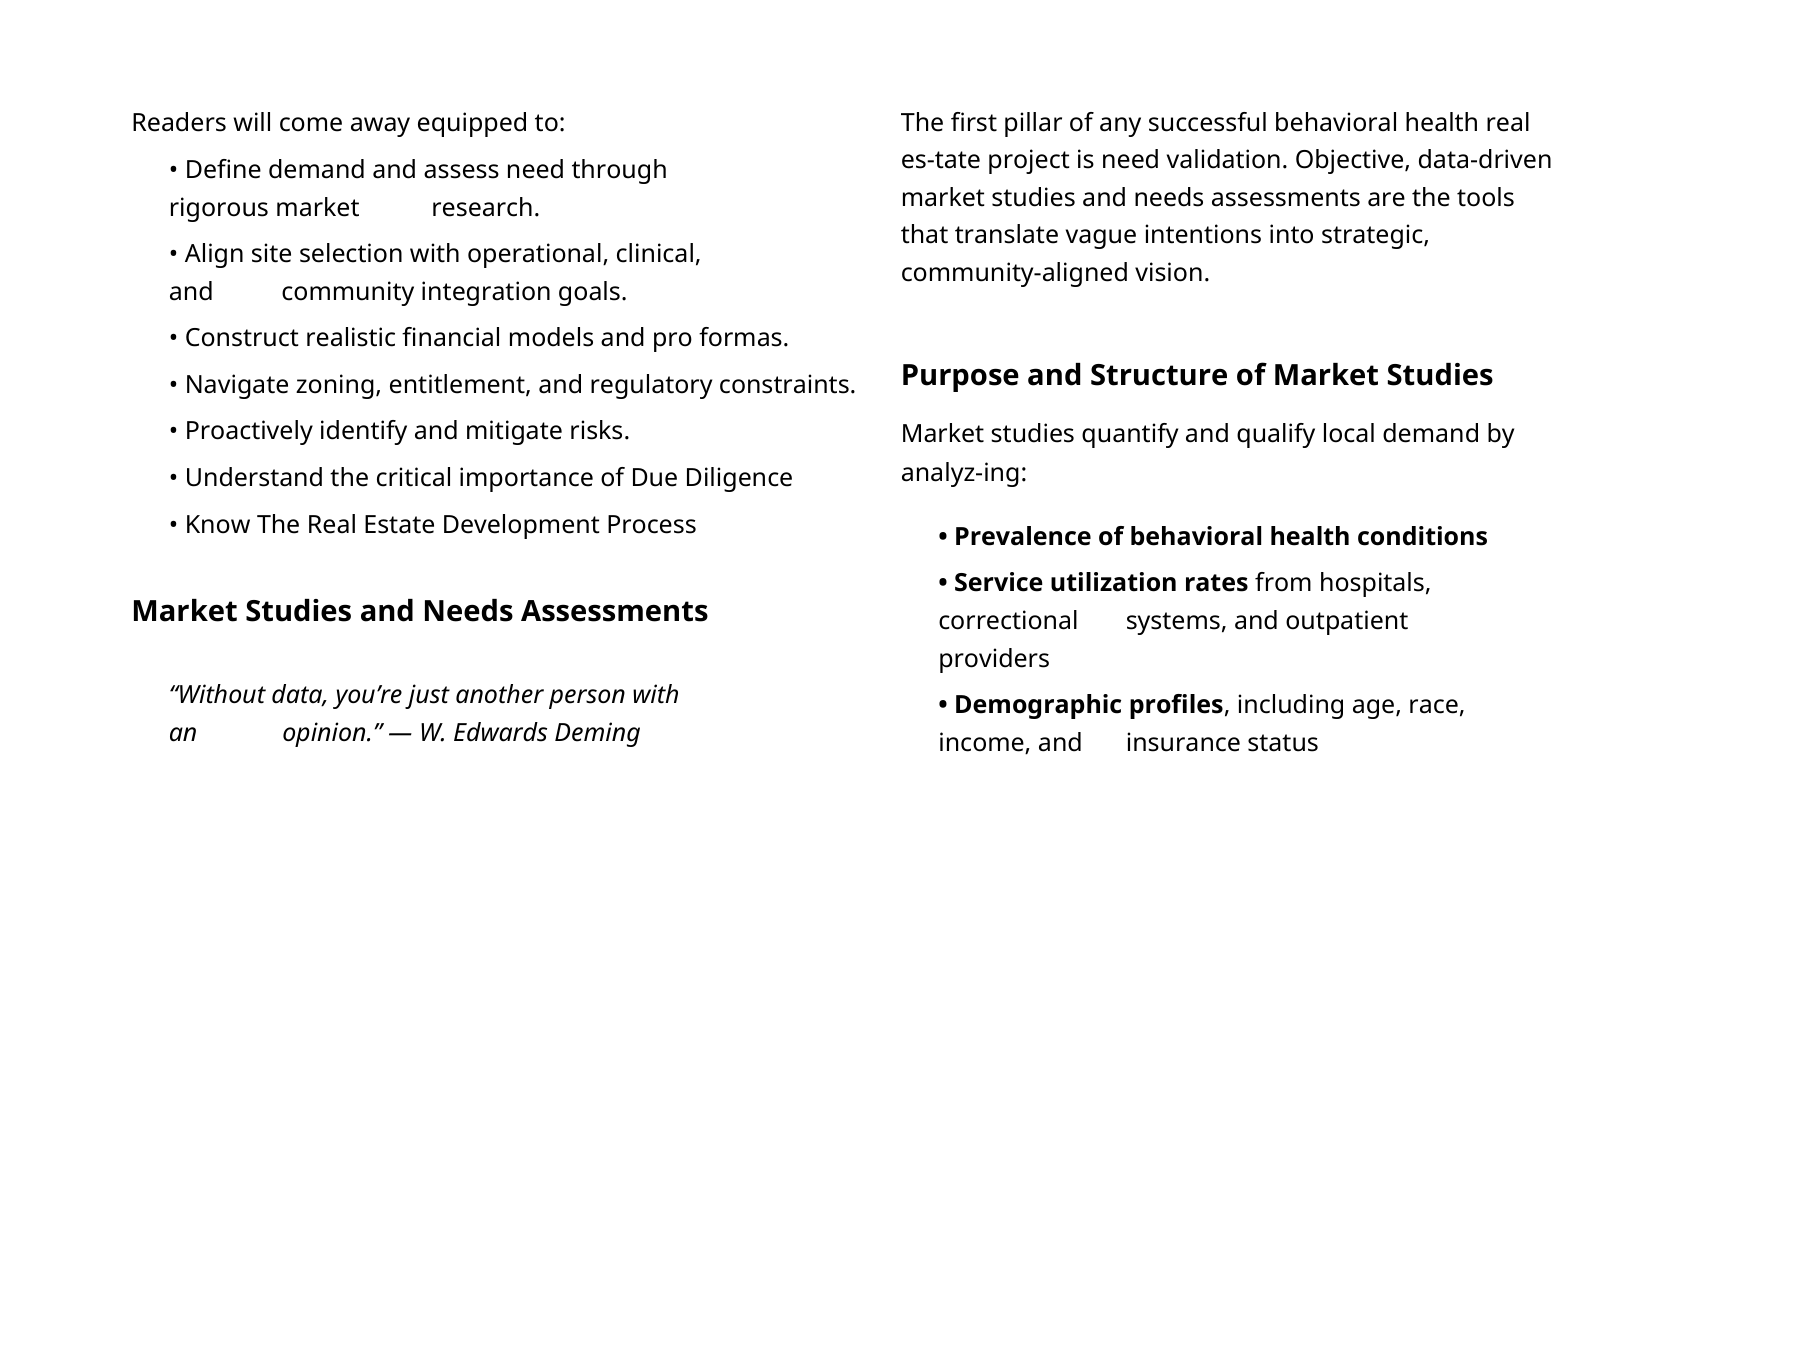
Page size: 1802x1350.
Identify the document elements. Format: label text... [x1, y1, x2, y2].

text • Service utilization rates from hospitals, correctional systems, and outpatient providers [938, 565, 1509, 675]
text • Construct realistic financial models and pro formas. [169, 319, 901, 353]
text Market Studies and Needs Assessments [131, 590, 901, 630]
text Purpose and Structure of Market Studies [901, 355, 1674, 394]
text • Define demand and assess need through rigorous market research. [169, 151, 766, 224]
text • Align site selection with operational, clinical, and community integration goals. [169, 235, 706, 308]
text • Know The Real Estate Development Process [169, 507, 901, 541]
text The first pillar of any successful behavioral health real es-tate project is need validation. Objective, data-driven market studies and needs assessments are the tools that translate vague intentions into strategic, community-aligned vision. [901, 104, 1554, 288]
text • Navigate zoning, entitlement, and regulatory constraints. [169, 366, 901, 400]
text • Prevalence of behavioral health conditions [938, 518, 1674, 552]
text Market studies quantify and qualify local demand by analyz-ing: [901, 416, 1524, 488]
text • Demographic profiles, including age, race, income, and insurance status [938, 687, 1539, 759]
text “Without data, you’re just another person with an opinion.” — W. Edwards Deming [168, 676, 691, 749]
text • Understand the critical importance of Due Diligence [169, 460, 901, 494]
text • Proactively identify and mitigate risks. [169, 413, 901, 447]
text Readers will come away equipped to: [131, 104, 901, 139]
